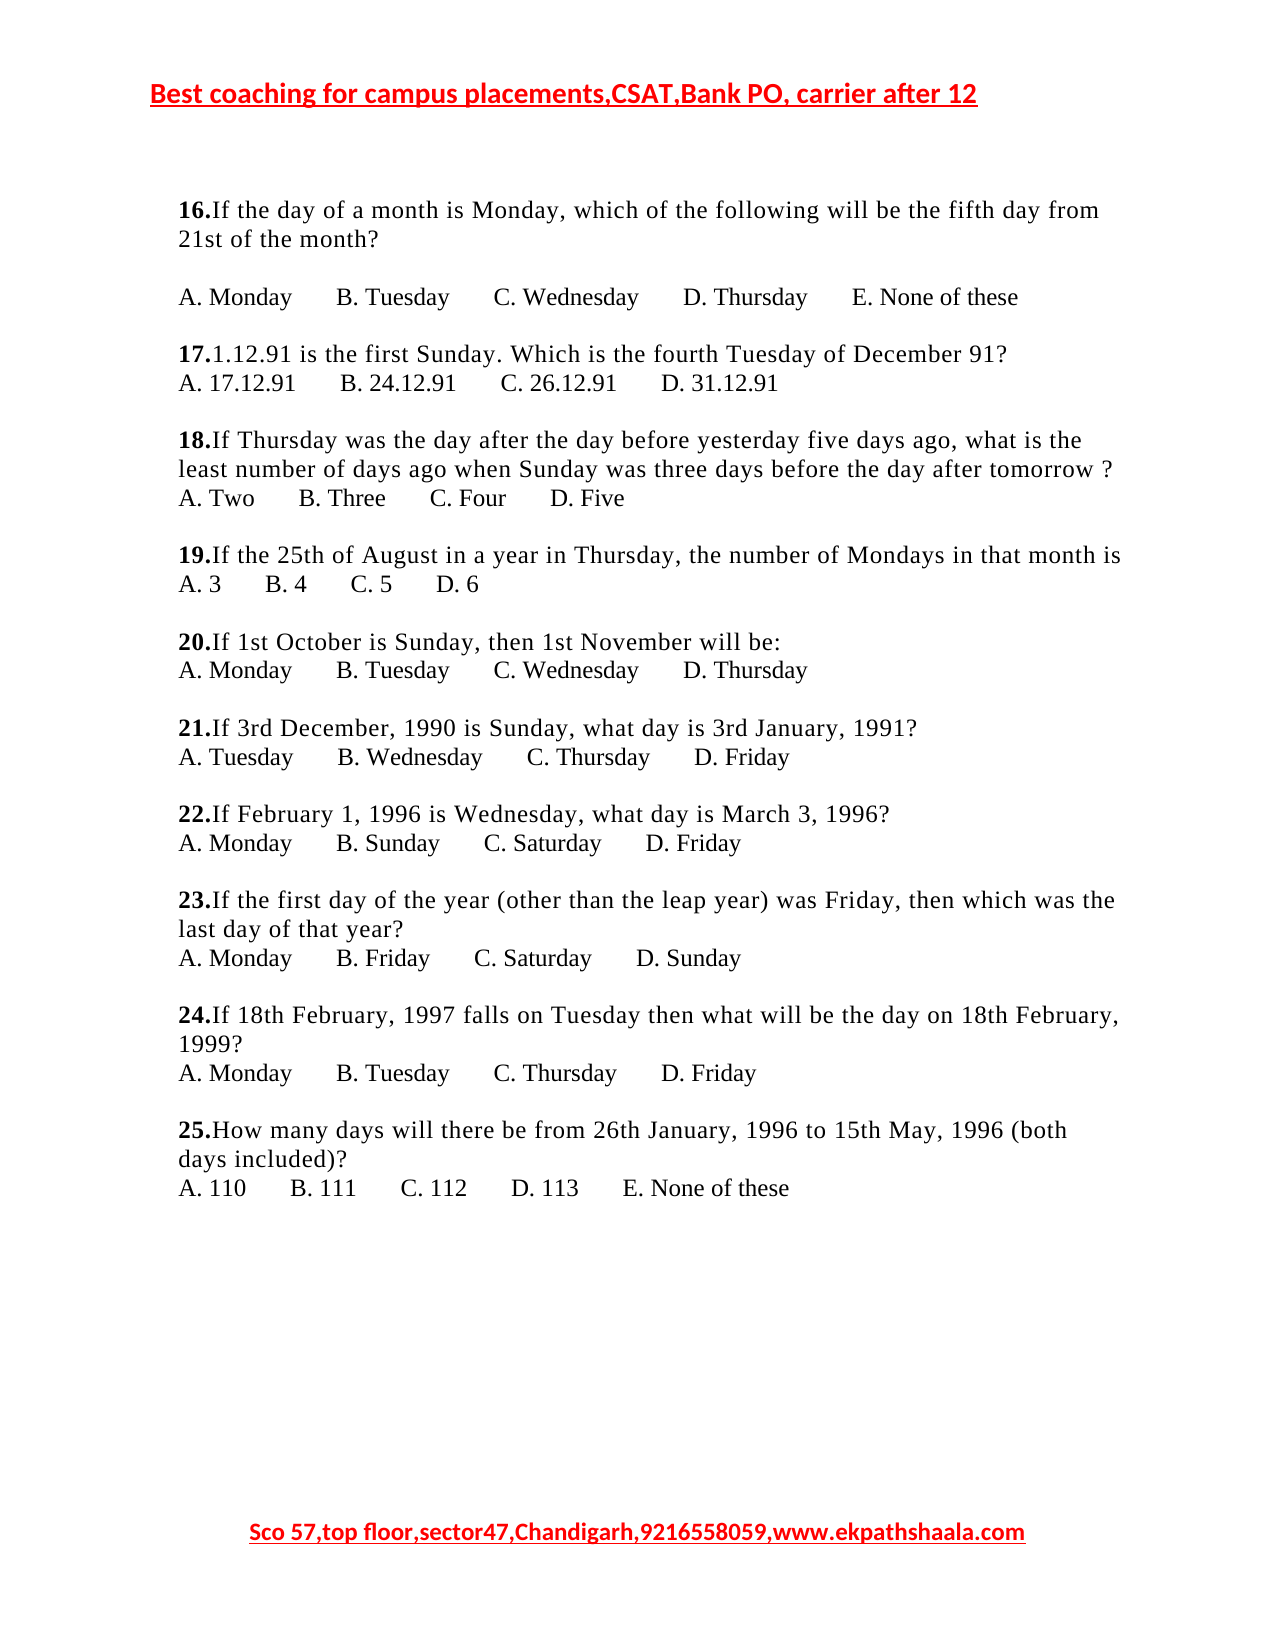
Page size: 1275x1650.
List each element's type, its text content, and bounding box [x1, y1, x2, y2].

text 20.If 1st October is Sunday, then 1st November will be: [178, 627, 1125, 655]
text A. Monday B. Tuesday C. Thursday D. Friday [178, 1058, 1125, 1087]
text 17.1.12.91 is the first Sunday. Which is the fourth Tuesday of December 91? [178, 339, 1125, 368]
text A. Tuesday B. Wednesday C. Thursday D. Friday [178, 742, 1125, 770]
text 18.If Thursday was the day after the day before yesterday five days ago, what is the least number of days ago when Sunday was three days before the day after tomorrow ? [178, 425, 1125, 483]
text 21.If 3rd December, 1990 is Sunday, what day is 3rd January, 1991? [178, 713, 1125, 742]
text A. 3 B. 4 C. 5 D. 6 [178, 569, 1125, 598]
text 22.If February 1, 1996 is Wednesday, what day is March 3, 1996? [178, 799, 1125, 828]
text 16.If the day of a month is Monday, which of the following will be the fifth day from 21st of the month? [178, 195, 1125, 253]
text A. Monday B. Sunday C. Saturday D. Friday [178, 828, 1125, 857]
text A. Two B. Three C. Four D. Five [178, 483, 1125, 512]
text 23.If the first day of the year (other than the leap year) was Friday, then which was the last day of that year? [178, 885, 1125, 943]
text A. 17.12.91 B. 24.12.91 C. 26.12.91 D. 31.12.91 [178, 368, 1125, 397]
text 25.How many days will there be from 26th January, 1996 to 15th May, 1996 (both days included)? [178, 1115, 1125, 1173]
text A. Monday B. Tuesday C. Wednesday D. Thursday [178, 655, 1125, 684]
text 24.If 18th February, 1997 falls on Tuesday then what will be the day on 18th February, 1999? [178, 1000, 1125, 1058]
text A. Monday B. Friday C. Saturday D. Sunday [178, 943, 1125, 972]
text 19.If the 25th of August in a year in Thursday, the number of Mondays in that month is [178, 540, 1125, 569]
text A. 110 B. 111 C. 112 D. 113 E. None of these [178, 1173, 1125, 1202]
text A. Monday B. Tuesday C. Wednesday D. Thursday E. None of these [178, 282, 1125, 310]
